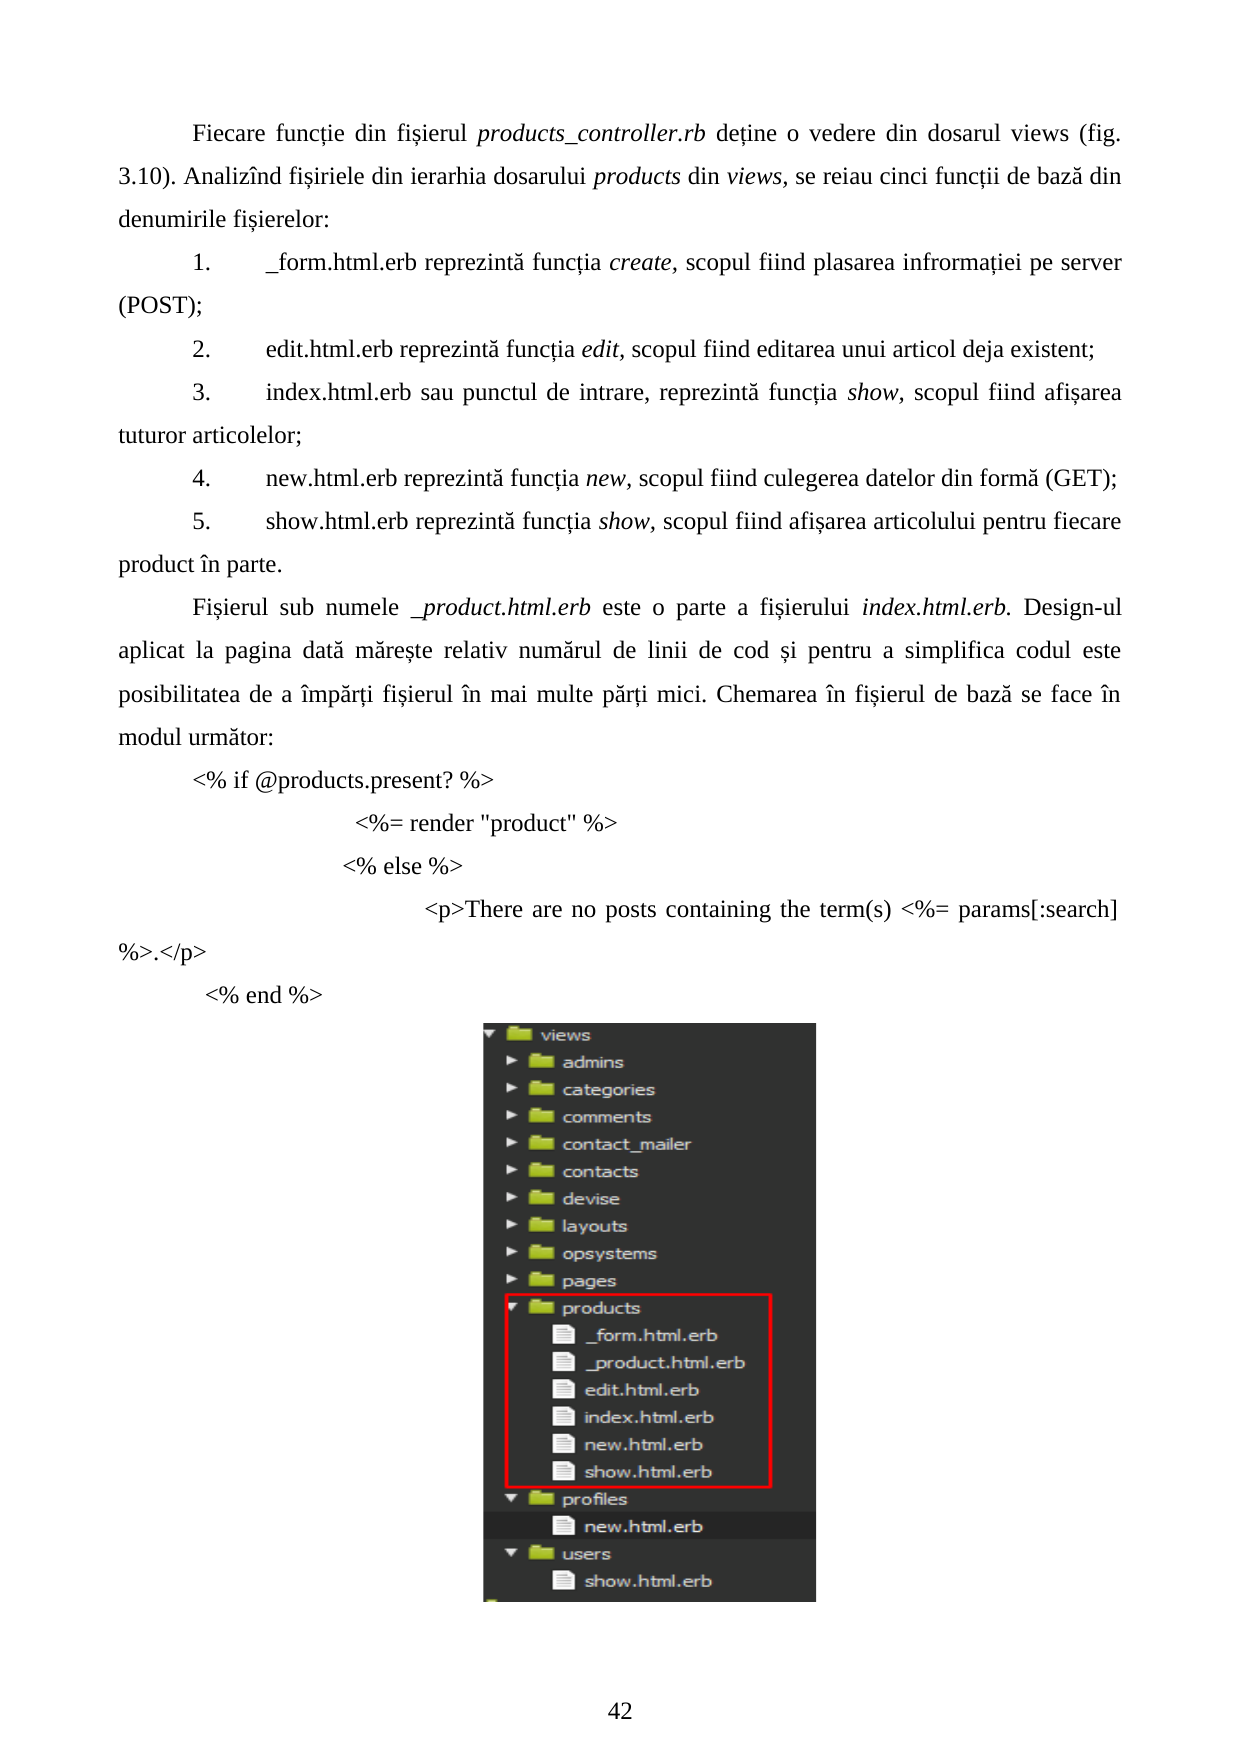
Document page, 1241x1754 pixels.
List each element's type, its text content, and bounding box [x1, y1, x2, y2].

picture [483, 1023, 817, 1602]
list edit.html.erb reprezintă funcția edit, scopul fiind editarea unui articol deja existent; [118, 334, 1122, 362]
text Fișierul sub numele _product.html.erb este o parte a fișierului index.html.erb. Design-ul aplicat la pagina dată mărește relativ numărul de linii de cod și pentru a simplifica codul este posibilitatea de a împărți fișierul în mai multe părți mici. Chemarea în fișierul de bază se face în modul următor: [118, 592, 1122, 751]
text <%= render "product" %> [118, 808, 1122, 837]
text <% if @products.present? %> [118, 765, 1122, 794]
list index.html.erb sau punctul de intrare, reprezintă funcția show, scopul fiind afișarea tuturor articolelor; [118, 377, 1122, 449]
text Fiecare funcție din fișierul products_controller.rb deține o vedere din dosarul views (fig. 3.10). Analizînd fișiriele din ierarhia dosarului products din views, se reiau cinci funcții de bază din denumirile fișierelor: [118, 118, 1122, 233]
text <p>There are no posts containing the term(s) <%= params[:search] %>.</p> [118, 894, 1122, 966]
text <% end %> [118, 981, 1122, 1009]
list _form.html.erb reprezintă funcția create, scopul fiind plasarea infrormației pe server (POST); [118, 247, 1122, 319]
list show.html.erb reprezintă funcția show, scopul fiind afișarea articolului pentru fiecare product în parte. [118, 506, 1122, 578]
list new.html.erb reprezintă funcția new, scopul fiind culegerea datelor din formă (GET); [118, 463, 1122, 492]
text <% else %> [118, 851, 1122, 880]
